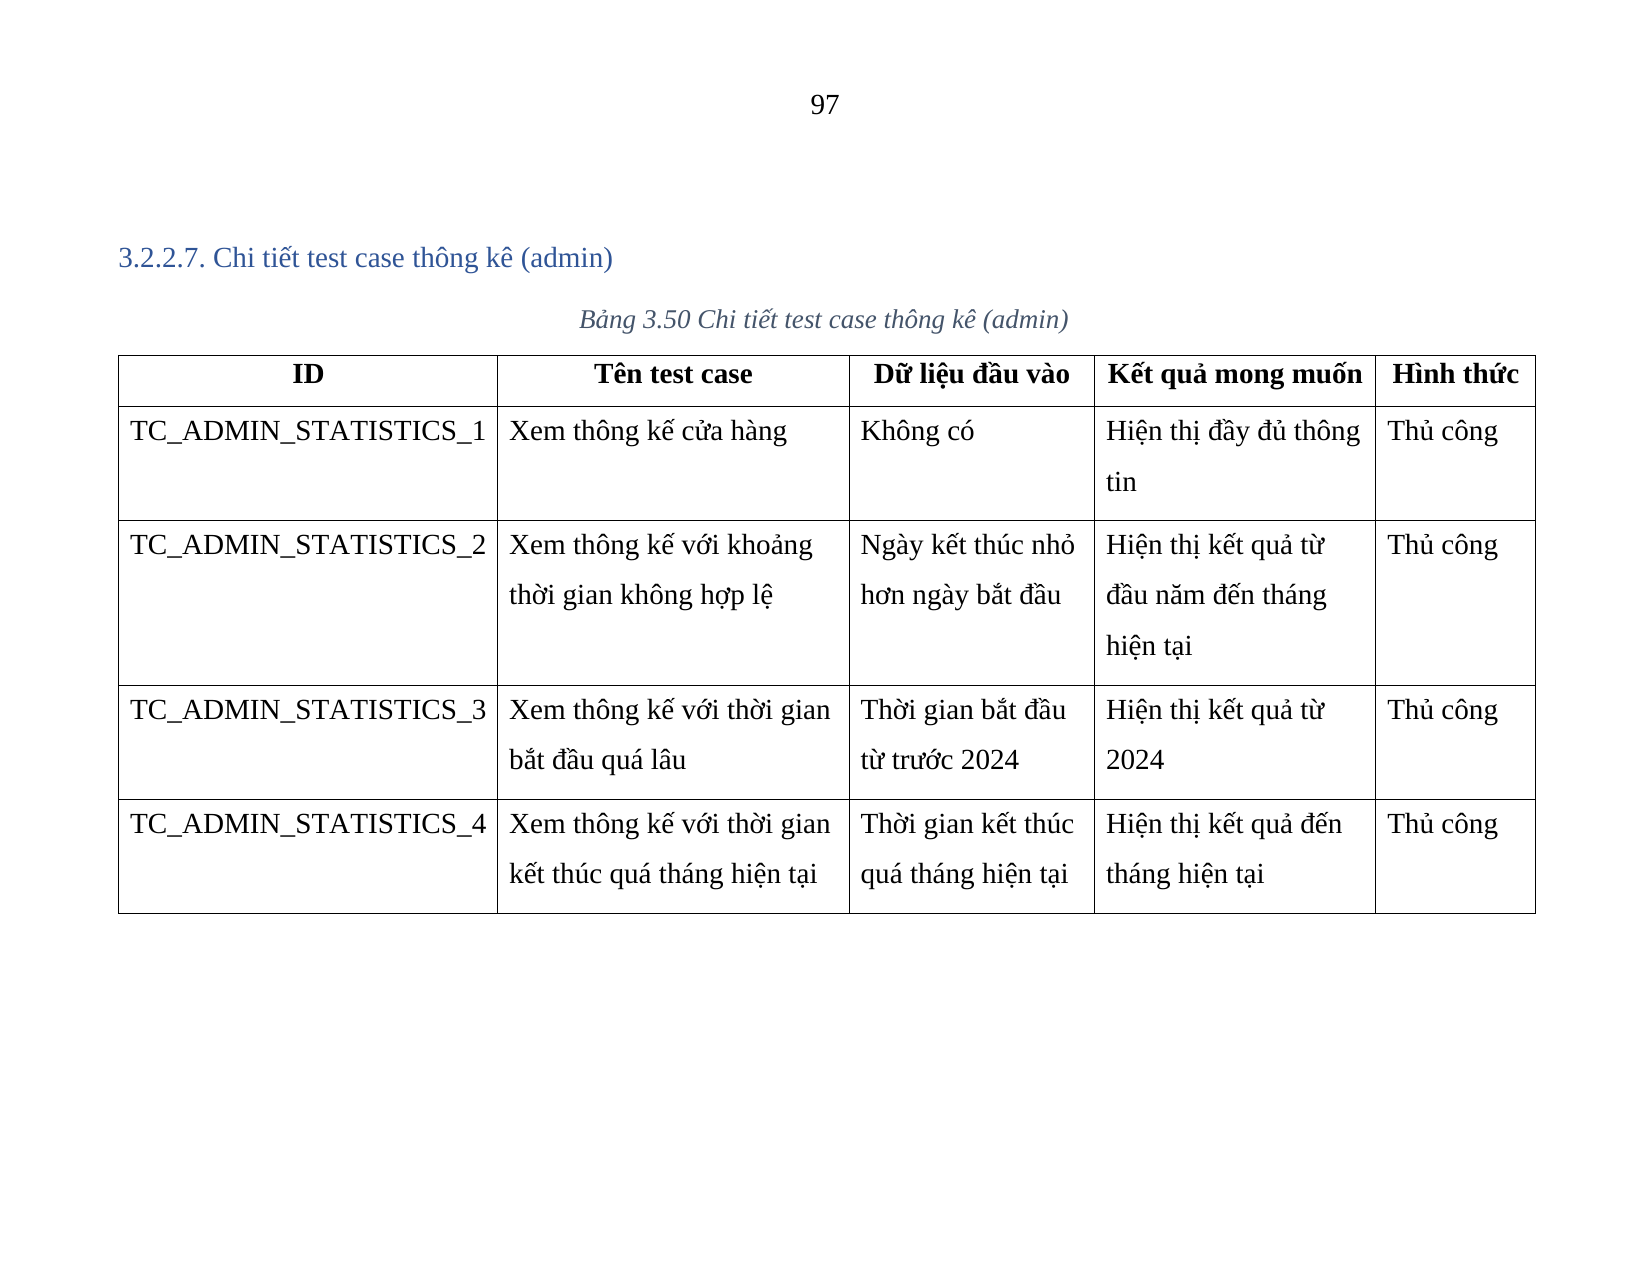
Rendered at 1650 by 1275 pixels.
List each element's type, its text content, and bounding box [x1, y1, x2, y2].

table_cell Xem thông kế với thời gian bắt đầu quá lâu [498, 686, 849, 798]
table_cell Ngày kết thúc nhỏ hơn ngày bắt đầu [850, 521, 1094, 684]
table_cell Hiện thị đầy đủ thông tin [1095, 407, 1375, 520]
table_cell TC_ADMIN_STATISTICS_3 [119, 686, 497, 798]
table_cell Hiện thị kết quả từ đầu năm đến tháng hiện tại [1095, 521, 1375, 684]
table_cell TC_ADMIN_STATISTICS_2 [119, 521, 497, 684]
table_header ID [119, 356, 497, 406]
table_cell Thủ công [1376, 800, 1535, 913]
table_cell Thủ công [1376, 686, 1535, 798]
table_cell Xem thông kế với khoảng thời gian không hợp lệ [498, 521, 849, 684]
table_cell Xem thông kế với thời gian kết thúc quá tháng hiện tại [498, 800, 849, 913]
table_cell Thủ công [1376, 407, 1535, 520]
table_header Dữ liệu đầu vào [850, 356, 1094, 406]
table_cell Không có [850, 407, 1094, 520]
table_cell Xem thông kế cửa hàng [498, 407, 849, 520]
table_cell Hiện thị kết quả từ 2024 [1095, 686, 1375, 798]
table_cell TC_ADMIN_STATISTICS_4 [119, 800, 497, 913]
subtitle Chi tiết test case thông kê (admin) [118, 240, 1532, 273]
table_cell Thủ công [1376, 521, 1535, 684]
table_header Tên test case [498, 356, 849, 406]
table_cell Thời gian bắt đầu từ trước 2024 [850, 686, 1094, 798]
table_cell Hiện thị kết quả đến tháng hiện tại [1095, 800, 1375, 913]
table_header Hình thức [1376, 356, 1535, 406]
table_cell Thời gian kết thúc quá tháng hiện tại [850, 800, 1094, 913]
table_cell TC_ADMIN_STATISTICS_1 [119, 407, 497, 520]
table_header Kết quả mong muốn [1095, 356, 1375, 406]
